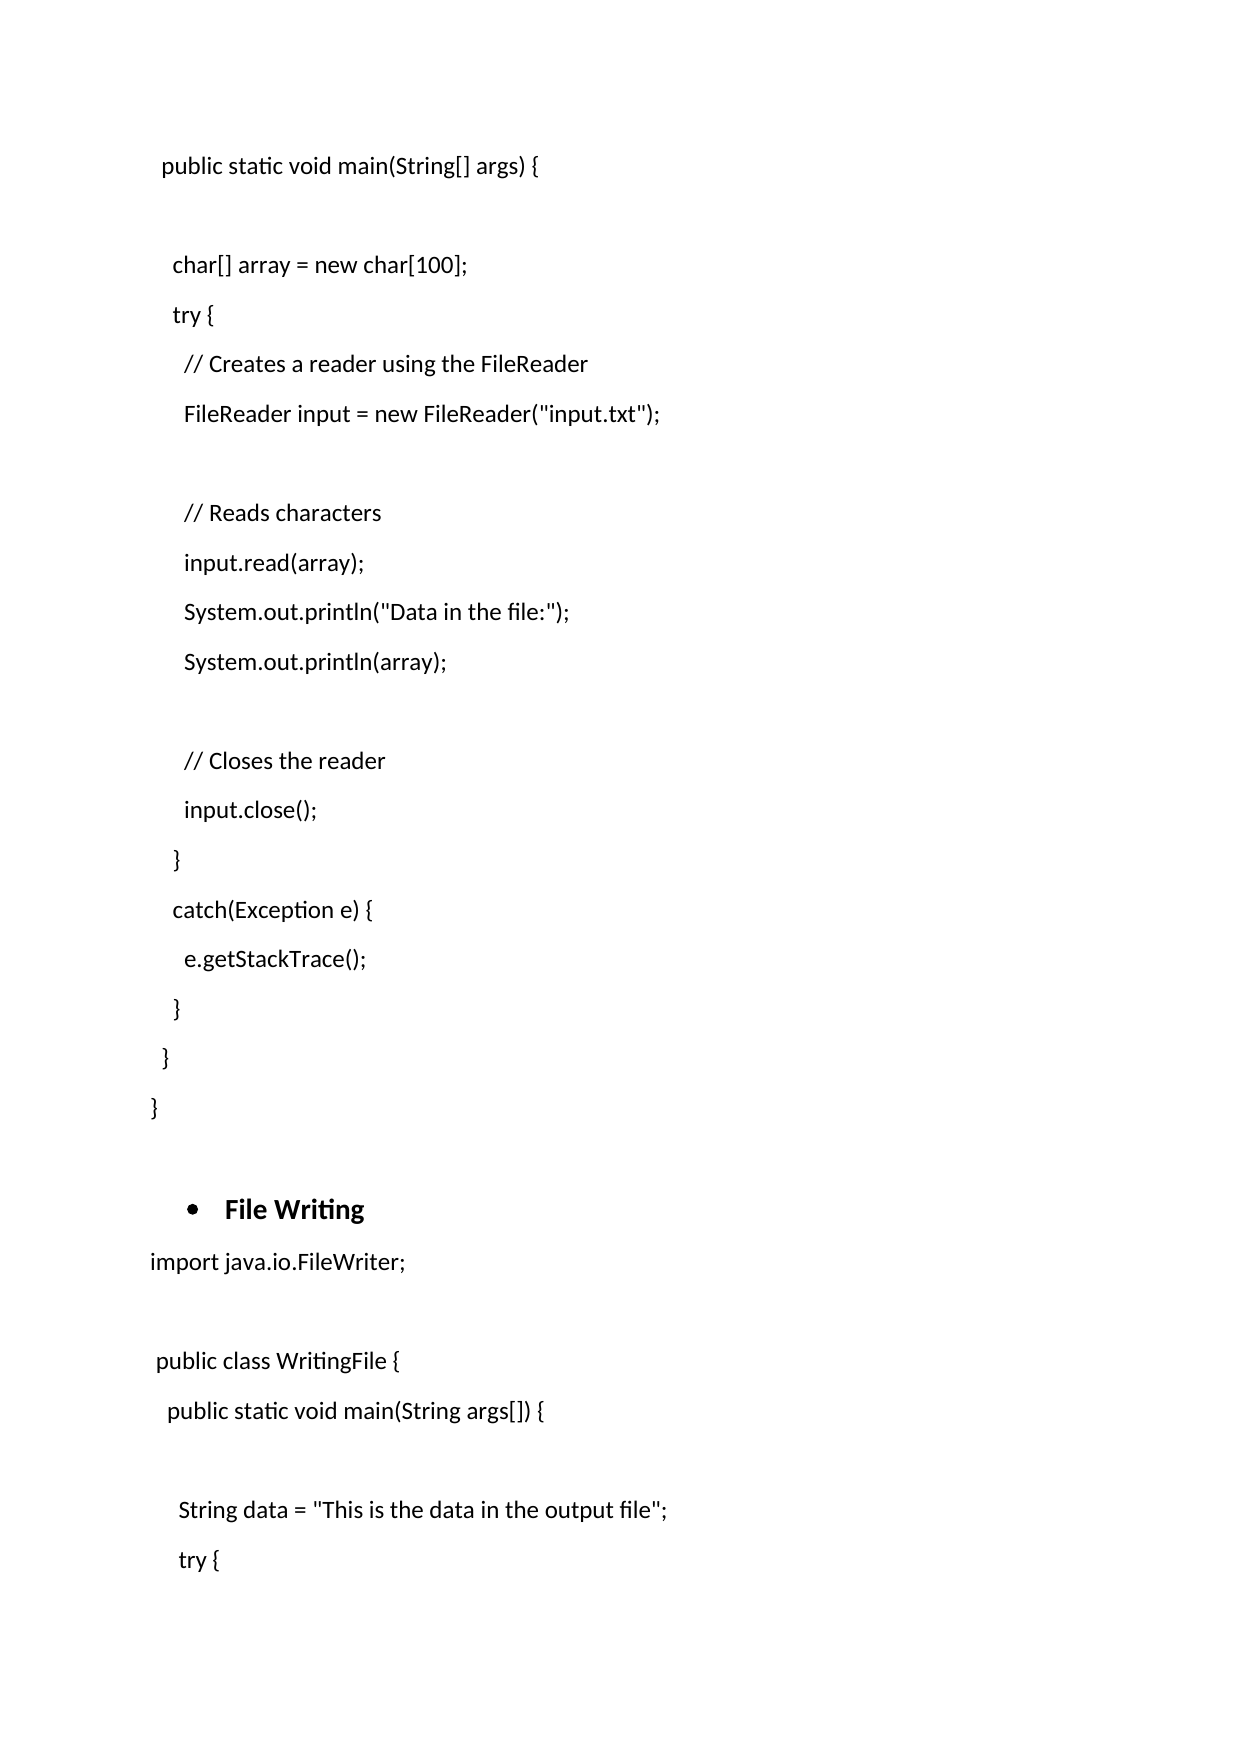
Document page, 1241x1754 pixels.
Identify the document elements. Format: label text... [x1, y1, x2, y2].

text } [150, 993, 1090, 1023]
text e.getStackTrace(); [150, 943, 1090, 974]
text catch(Exception e) { [150, 894, 1090, 924]
list File Writing [187, 1191, 1090, 1227]
text System.out.println("Data in the file:"); [150, 596, 1090, 627]
text try { [150, 1544, 1090, 1574]
text input.read(array); [150, 547, 1090, 577]
text } [150, 1042, 1090, 1073]
text // Creates a reader using the FileReader [150, 348, 1090, 379]
text // Closes the reader [150, 745, 1090, 776]
text char[] array = new char[100]; [150, 249, 1090, 280]
text FileReader input = new FileReader("input.txt"); [150, 398, 1090, 428]
text public static void main(String args[]) { [150, 1395, 1090, 1426]
text public class WritingFile { [150, 1346, 1090, 1376]
text System.out.println(array); [150, 646, 1090, 676]
text input.close(); [150, 794, 1090, 825]
text try { [150, 299, 1090, 329]
text String data = "This is the data in the output file"; [150, 1494, 1090, 1525]
text } [150, 1092, 1090, 1123]
text // Reads characters [150, 497, 1090, 528]
text } [150, 844, 1090, 875]
text public static void main(String[] args) { [150, 150, 1090, 181]
text import java.io.FileWriter; [150, 1246, 1090, 1277]
